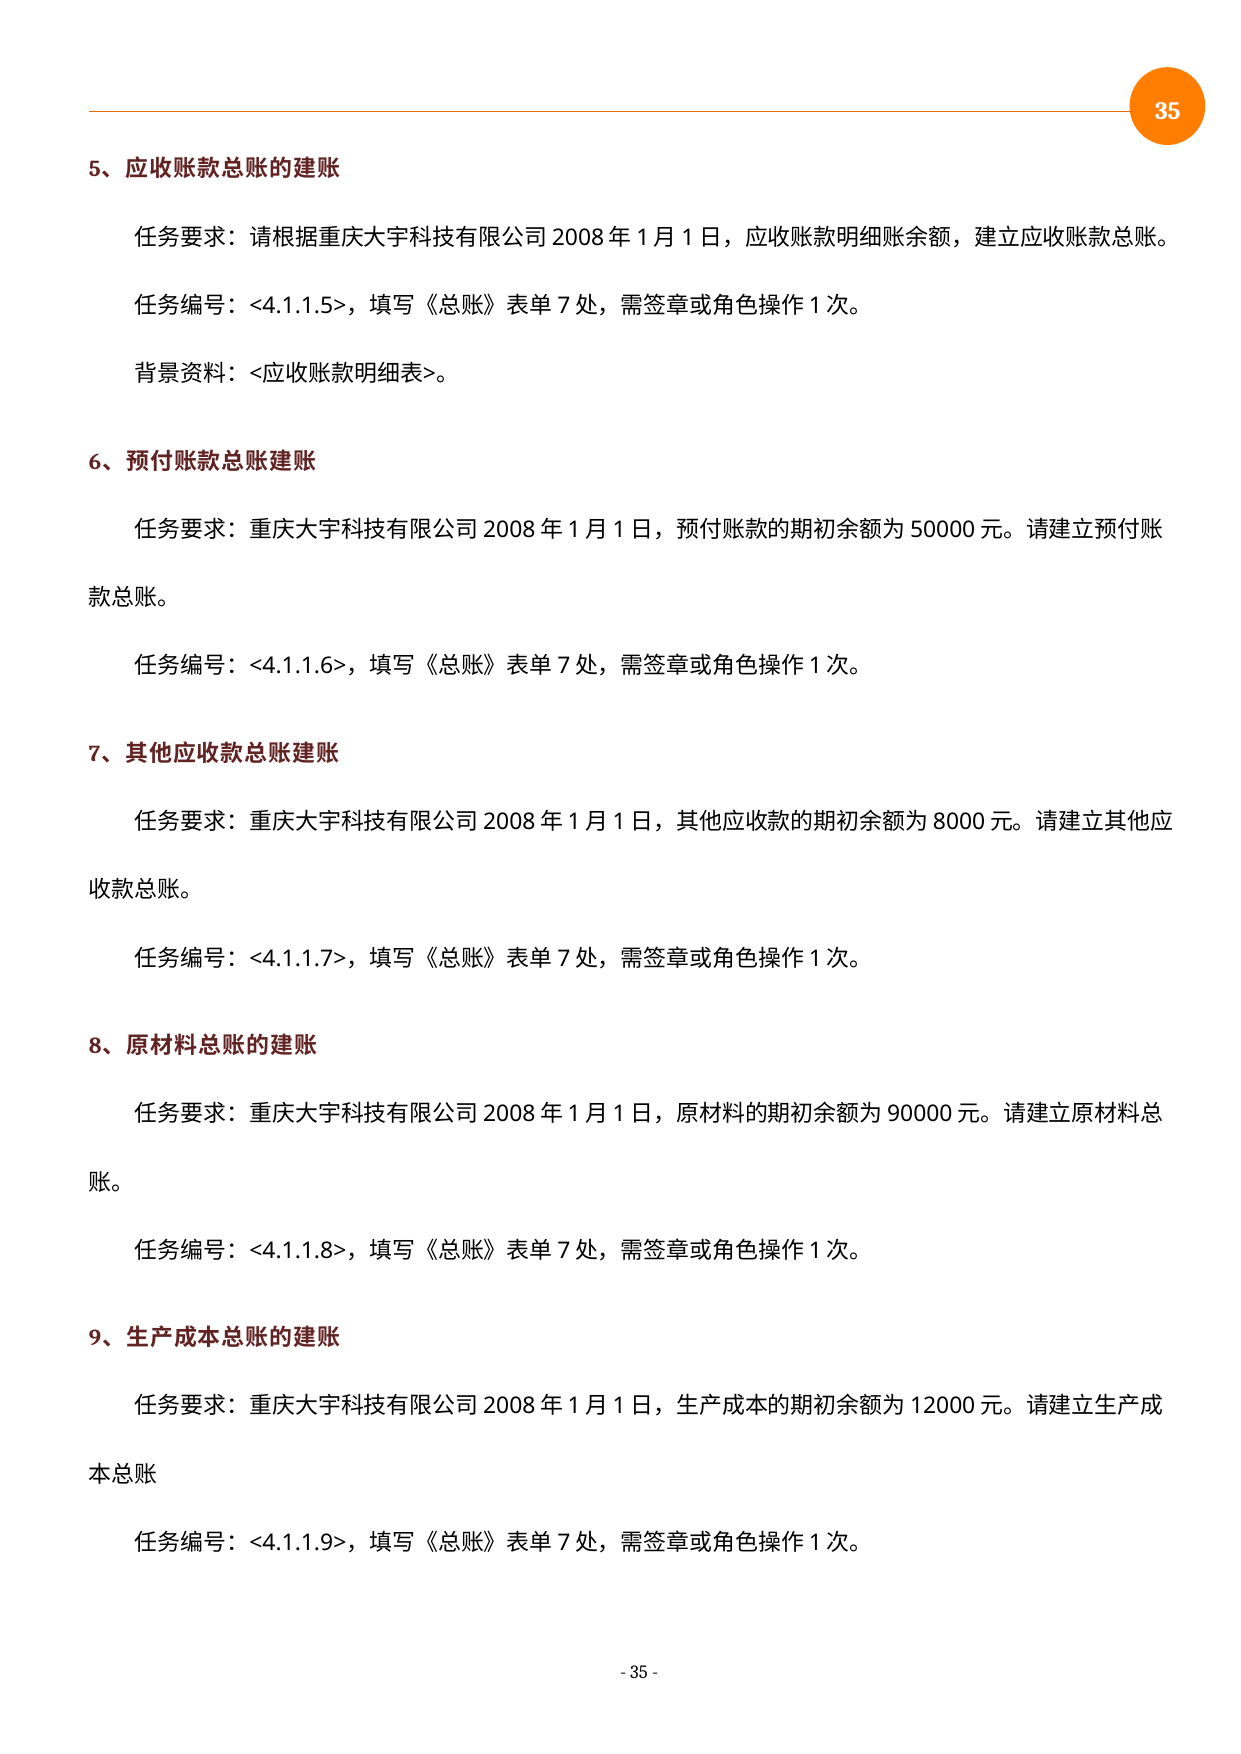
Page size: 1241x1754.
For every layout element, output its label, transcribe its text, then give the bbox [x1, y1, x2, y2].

text 9、生产成本总账的建账 任务要求：重庆大宇科技有限公司2008年1月1日，生产成本的期初余额为12000元。请建立生产成本总账 任务编号：<.9>，填写《总账》表单7处，需签章或角色操作1次。 [89, 1303, 1181, 1573]
text 5、应收账款总账的建账 任务要求：请根据重庆大宇科技有限公司2008年1月1日，应收账款明细账余额，建立应收账款总账。 任务编号：<.5>，填写《总账》表单7处，需签章或角色操作1次。 背景资料：<应收账款明细表>。 [89, 134, 1181, 404]
text 6、预付账款总账建账 任务要求：重庆大宇科技有限公司2008年1月1日，预付账款的期初余额为50000元。请建立预付账款总账。 任务编号：<.6>，填写《总账》表单7处，需签章或角色操作1次。 [89, 427, 1181, 696]
text 7、其他应收款总账建账 任务要求：重庆大宇科技有限公司2008年1月1日，其他应收款的期初余额为8000元。请建立其他应收款总账。 任务编号：<.7>，填写《总账》表单7处，需签章或角色操作1次。 [89, 719, 1181, 988]
text 8、原材料总账的建账 任务要求：重庆大宇科技有限公司2008年1月1日，原材料的期初余额为90000元。请建立原材料总账。 任务编号：<.8>，填写《总账》表单7处，需签章或角色操作1次。 [89, 1011, 1181, 1281]
